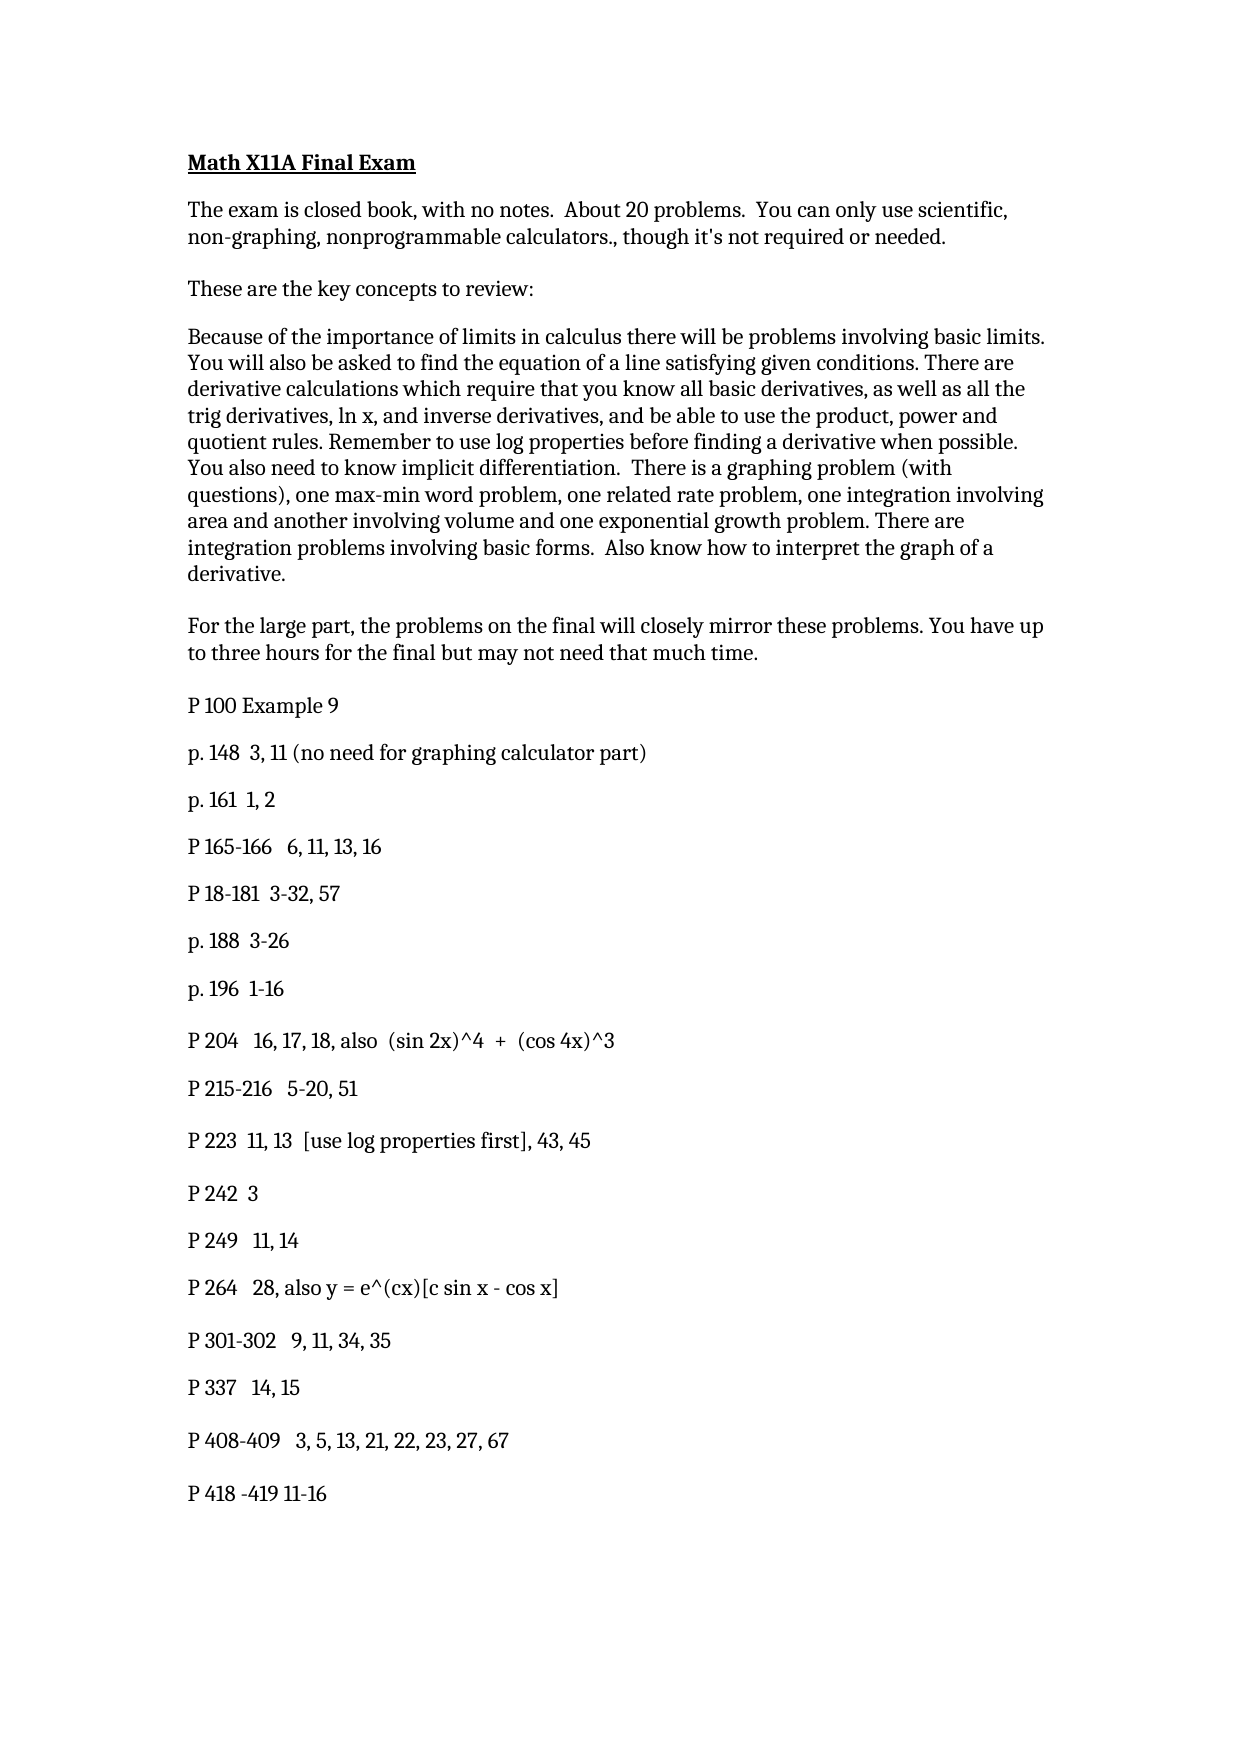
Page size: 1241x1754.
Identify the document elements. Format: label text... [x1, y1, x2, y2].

text Because of the importance of limits in calculus there will be problems involving basic limits. You will also be asked to find the equation of a line satisfying given conditions. There are derivative calculations which require that you know all basic derivatives, as well as all the trig derivatives, ln x, and inverse derivatives, and be able to use the product, power and quotient rules. Remember to use log properties before finding a derivative when possible. You also need to know implicit differentiation. There is a graphing problem (with questions), one max-min word problem, one related rate problem, one integration involving area and another involving volume and one exponential growth problem. There are integration problems involving basic forms. Also know how to interpret the graph of a derivative. For the large part, the problems on the final will closely mirror these problems. You have up to three hours for the final but may not need that much time. P 100 Example 9 [187, 323, 1053, 719]
text P 264 28, also y = e^(cx)[c sin x - cos x] P 301-302 9, 11, 34, 35 [187, 1275, 1053, 1354]
text P 337 14, 15 P 408-409 3, 5, 13, 21, 22, 23, 27, 67 P 418 -419 11-16 [187, 1375, 1053, 1507]
text The exam is closed book, with no notes. About 20 problems. You can only use scientific, non-graphing, nonprogrammable calculators., though it's not required or needed. These are the key concepts to review: [187, 197, 1053, 303]
text Math X11A Final Exam [187, 150, 1053, 176]
text P 249 11, 14 [187, 1228, 1053, 1254]
text p. 188 3-26 [187, 928, 1053, 955]
text p. 148 3, 11 (no need for graphing calculator part) [187, 739, 1053, 766]
text P 165-166 6, 11, 13, 16 [187, 834, 1053, 860]
text p. 161 1, 2 [187, 787, 1053, 813]
text p. 196 1-16 P 204 16, 17, 18, also (sin 2x)^4 + (cos 4x)^3 [187, 976, 1053, 1054]
text P 18-181 3-32, 57 [187, 881, 1053, 907]
text P 215-216 5-20, 51 P 223 11, 13 [use log properties first], 43, 45 P 242 3 [187, 1075, 1053, 1207]
